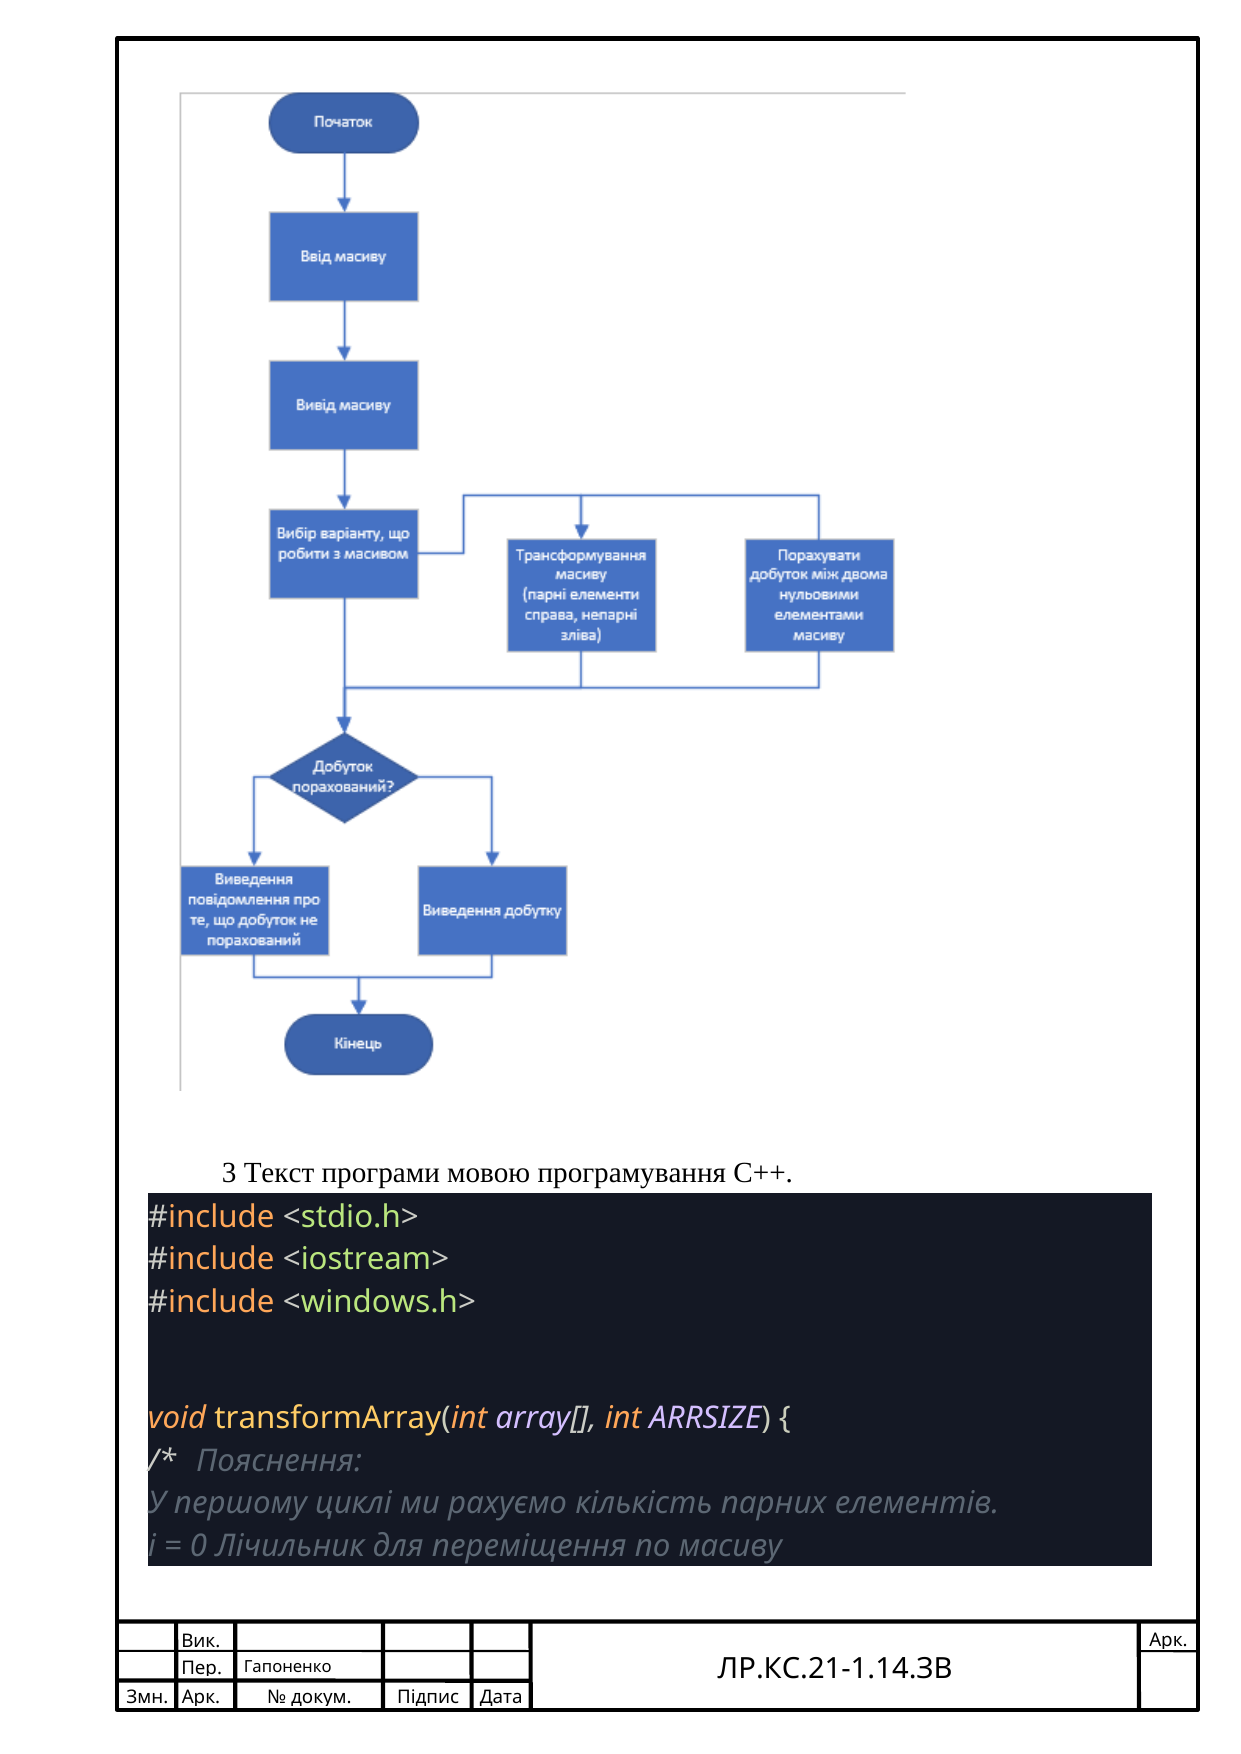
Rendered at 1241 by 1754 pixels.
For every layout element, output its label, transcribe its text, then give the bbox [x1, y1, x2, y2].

picture [147, 88, 906, 1091]
text У першому циклі ми рахуємо кількість парних елементів. [148, 1480, 1152, 1523]
text 3 Текст програми мовою програмування С++. [148, 1155, 1152, 1188]
text /* Пояснення: [148, 1438, 1152, 1480]
text void transformArray(int array[], int ARRSIZE) { [148, 1395, 1152, 1438]
text i = 0 Лічильник для переміщення по масиву [148, 1523, 1152, 1566]
text #include <windows.h> [148, 1279, 1152, 1321]
text #include <iostream> [148, 1236, 1152, 1279]
text #include <stdio.h> [148, 1193, 1152, 1236]
